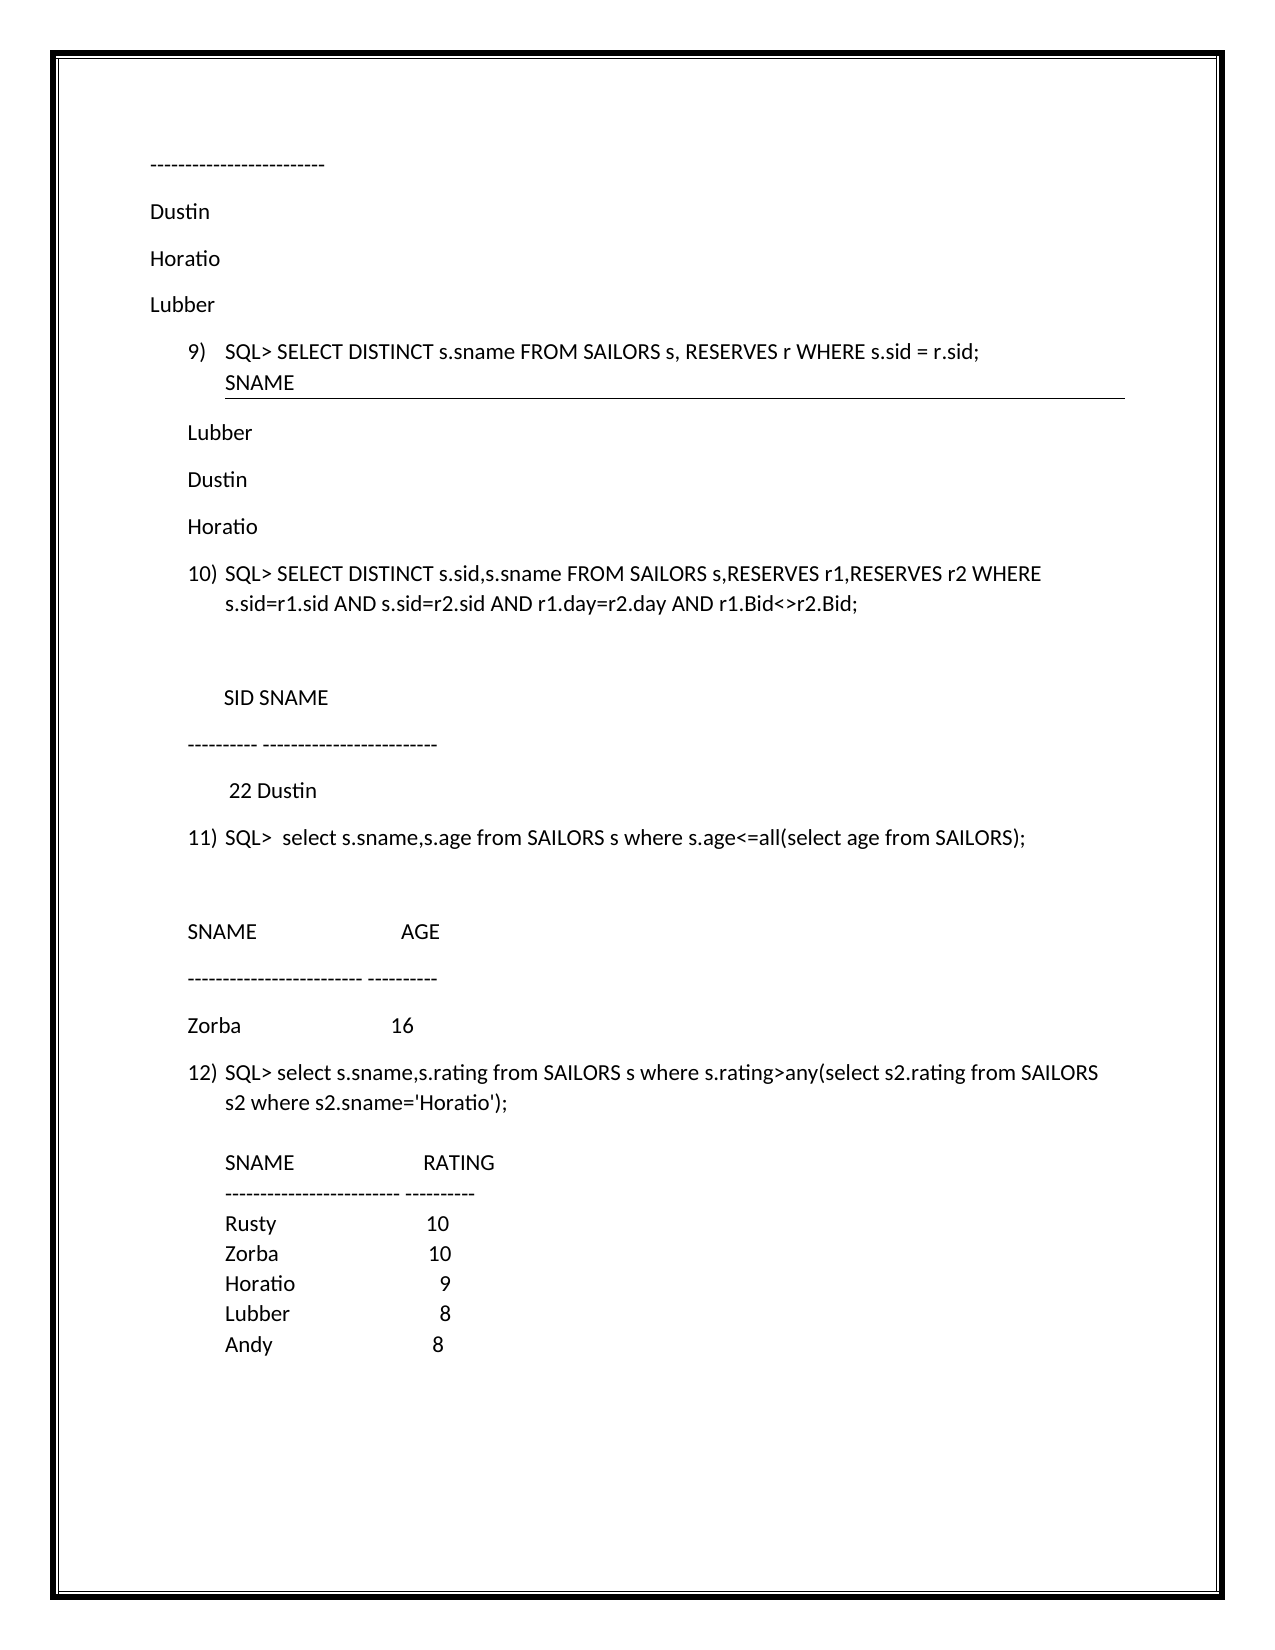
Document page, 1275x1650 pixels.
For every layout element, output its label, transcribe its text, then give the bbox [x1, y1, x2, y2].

list Horatio 9 [225, 1269, 1125, 1297]
text Dustin [150, 197, 1125, 225]
list SQL> SELECT DISTINCT s.sid,s.sname FROM SAILORS s,RESERVES r1,RESERVES r2 WHERE s.sid=r1.sid AND s.sid=r2.sid AND r1.day=r2.day AND r1.Bid<>r2.Bid; [187, 559, 1125, 617]
text Horatio [150, 244, 1125, 272]
list Zorba 10 [225, 1239, 1125, 1267]
text 22 Dustin [187, 777, 1125, 804]
list SQL> select s.sname,s.rating from SAILORS s where s.rating>any(select s2.rating from SAILORS s2 where s2.sname='Horatio'); [187, 1058, 1125, 1116]
text SNAME AGE [187, 917, 1125, 945]
text Lubber [150, 291, 1125, 319]
text ------------------------- ---------- [187, 964, 1125, 992]
text Lubber [187, 418, 1125, 446]
list SQL> SELECT DISTINCT s.sname FROM SAILORS s, RESERVES r WHERE s.sid = r.sid; [187, 337, 1125, 366]
list Rusty 10 [225, 1209, 1125, 1237]
list SQL> select s.sname,s.age from SAILORS s where s.age<=all(select age from SAILORS); [187, 823, 1125, 851]
text SID SNAME [187, 683, 1125, 711]
text Horatio [187, 512, 1125, 540]
text ------------------------- [150, 150, 1125, 178]
list Andy 8 [225, 1330, 1125, 1358]
text ---------- ------------------------- [187, 730, 1125, 758]
list SNAME RATING [225, 1148, 1125, 1176]
list Lubber 8 [225, 1299, 1125, 1327]
list ------------------------- ---------- [225, 1179, 1125, 1207]
list SNAME [225, 368, 1125, 398]
text Dustin [187, 465, 1125, 493]
text Zorba 16 [187, 1011, 1125, 1039]
